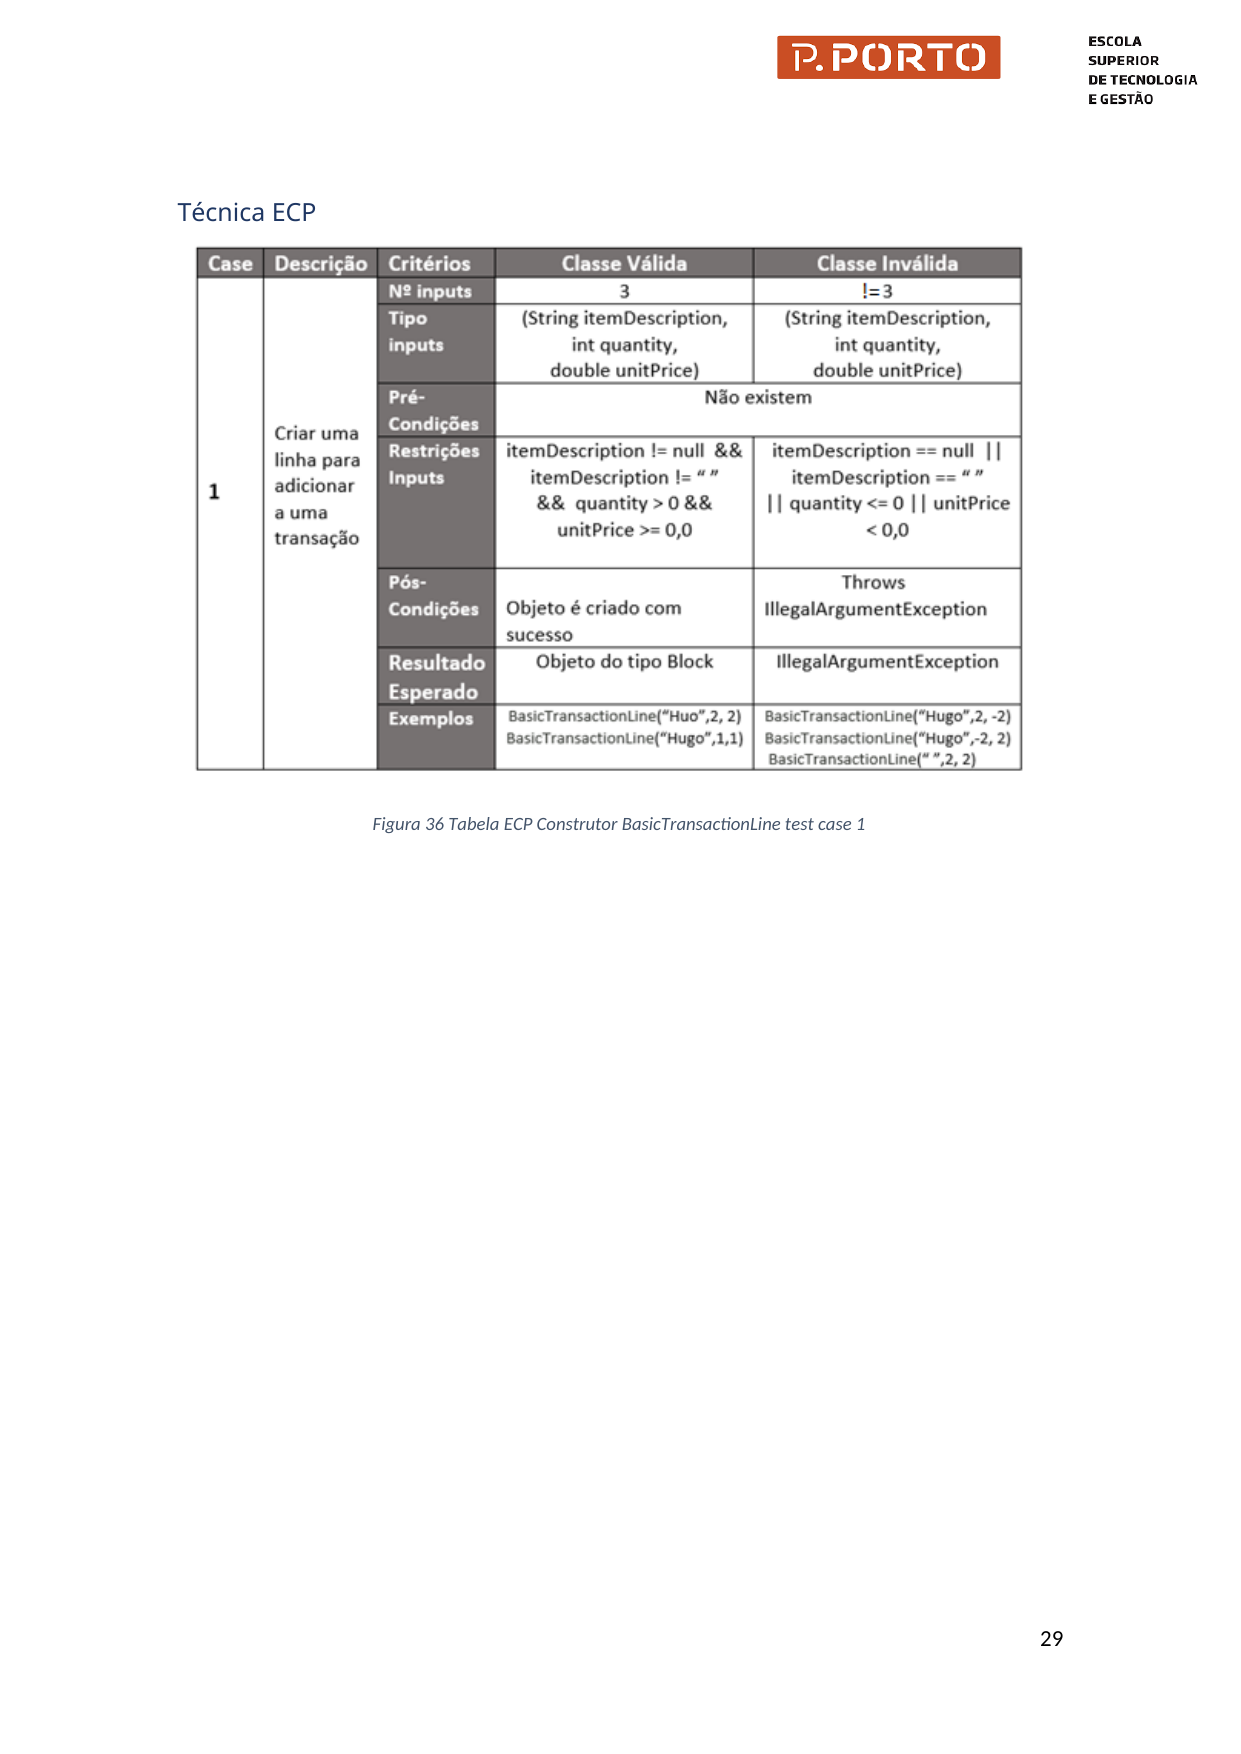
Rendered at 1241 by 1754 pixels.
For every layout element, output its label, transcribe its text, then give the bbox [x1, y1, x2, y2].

picture [177, 231, 1063, 794]
subtitle Técnica ECP [177, 194, 1063, 228]
text Figura 36 Tabela ECP Construtor BasicTransactionLine test case 1 [177, 812, 1063, 835]
picture [777, 35, 1200, 107]
